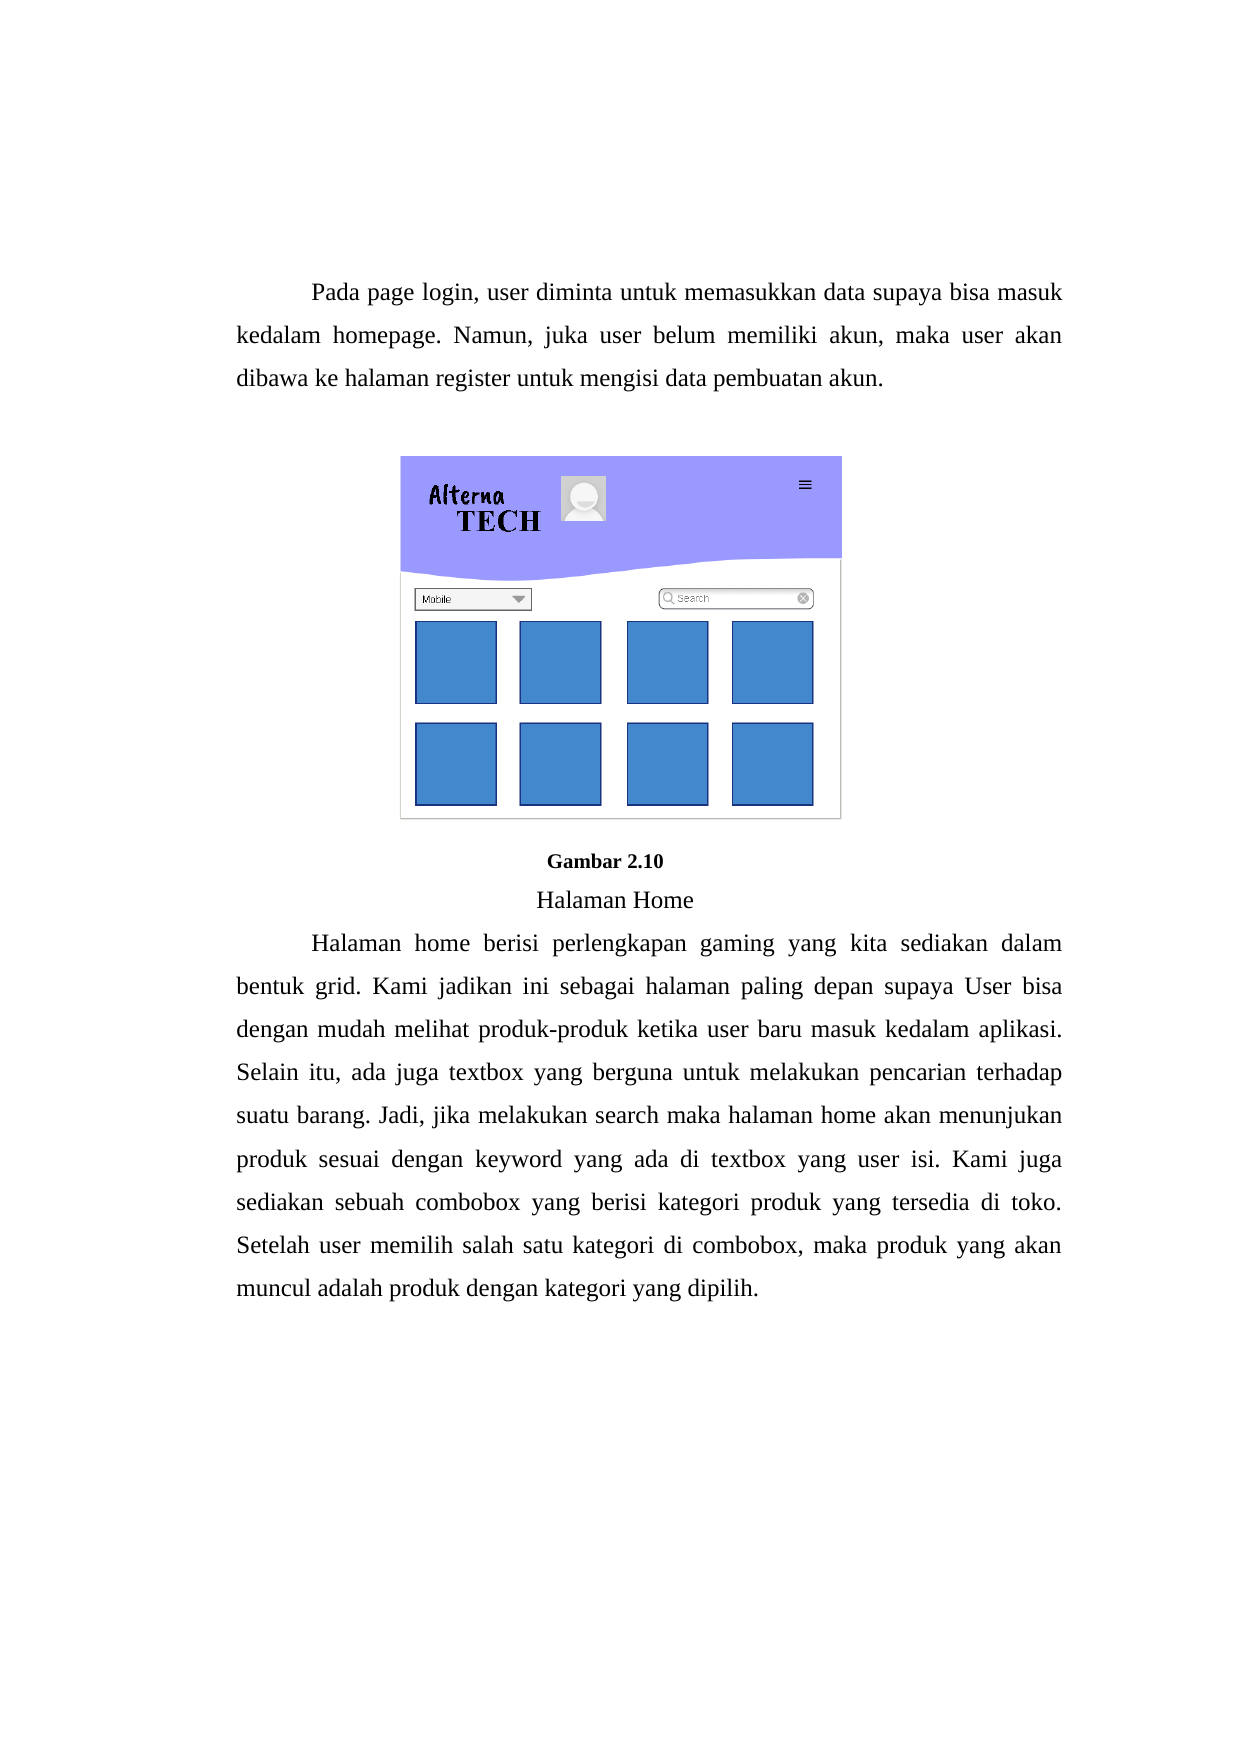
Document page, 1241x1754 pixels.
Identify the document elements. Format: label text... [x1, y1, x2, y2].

text Gambar 2.10 [461, 849, 1063, 873]
picture [386, 449, 857, 835]
text Pada page login, user diminta untuk memasukkan data supaya bisa masuk kedalam homepage. Namun, juka user belum memiliki akun, maka user akan dibawa ke halaman register untuk mengisi data pembuatan akun. [236, 277, 1063, 392]
text Halaman Home [461, 885, 1063, 914]
text Halaman home berisi perlengkapan gaming yang kita sediakan dalam bentuk grid. Kami jadikan ini sebagai halaman paling depan supaya User bisa dengan mudah melihat produk-produk ketika user baru masuk kedalam aplikasi. Selain itu, ada juga textbox yang berguna untuk melakukan pencarian terhadap suatu barang. Jadi, jika melakukan search maka halaman home akan menunjukan produk sesuai dengan keyword yang ada di textbox yang user isi. Kami juga sediakan sebuah combobox yang berisi kategori produk yang tersedia di toko. Setelah user memilih salah satu kategori di combobox, maka produk yang akan muncul adalah produk dengan kategori yang dipilih. [236, 928, 1063, 1302]
